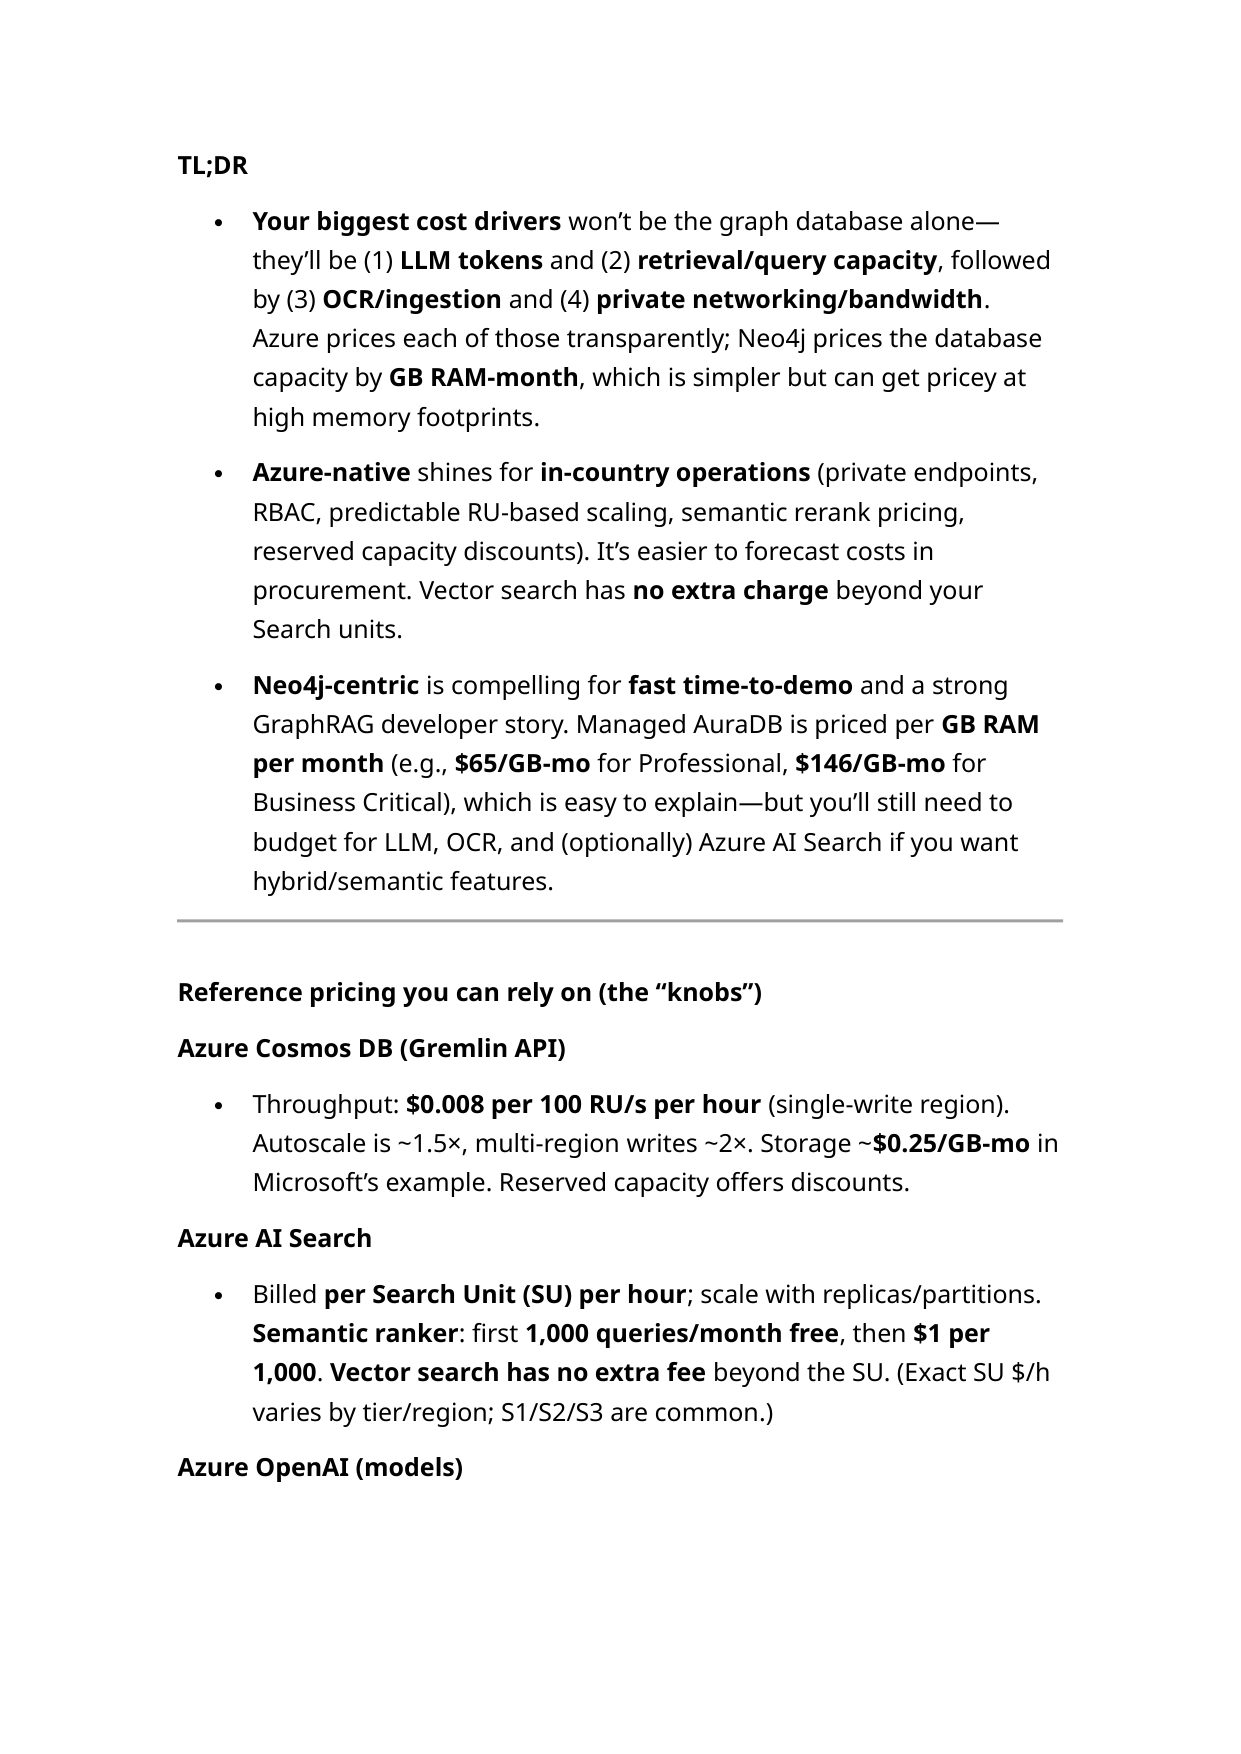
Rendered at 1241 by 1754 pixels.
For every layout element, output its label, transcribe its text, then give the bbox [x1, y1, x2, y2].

text Azure AI Search [177, 1221, 1063, 1255]
list Throughput: $0.008 per 100 RU/s per hour (single-write region). Autoscale is ~1.5×, multi-region writes ~2×. Storage ~$0.25/GB-mo in Microsoft’s example. Reserved capacity offers discounts. [215, 1087, 1063, 1199]
text TL;DR [177, 148, 1063, 182]
list Billed per Search Unit (SU) per hour; scale with replicas/partitions. Semantic ranker: first 1,000 queries/month free, then $1 per 1,000. Vector search has no extra fee beyond the SU. (Exact SU $/h varies by tier/region; S1/S2/S3 are common.) [215, 1277, 1063, 1428]
text Azure Cosmos DB (Gremlin API) [177, 1031, 1063, 1065]
list Azure-native shines for in-country operations (private endpoints, RBAC, predictable RU-based scaling, semantic rerank pricing, reserved capacity discounts). It’s easier to forecast costs in procurement. Vector search has no extra charge beyond your Search units. [215, 455, 1063, 646]
text Reference pricing you can rely on (the “knobs”) [177, 975, 1063, 1009]
text Azure OpenAI (models) [177, 1450, 1063, 1484]
list Your biggest cost drivers won’t be the graph database alone—they’ll be (1) LLM tokens and (2) retrieval/query capacity, followed by (3) OCR/ingestion and (4) private networking/bandwidth. Azure prices each of those transparently; Neo4j prices the database capacity by GB RAM-month, which is simpler but can get pricey at high memory footprints. [215, 203, 1063, 433]
list Neo4j-centric is compelling for fast time-to-demo and a strong GraphRAG developer story. Managed AuraDB is priced per GB RAM per month (e.g., $65/GB-mo for Professional, $146/GB-mo for Business Critical), which is easy to explain—but you’ll still need to budget for LLM, OCR, and (optionally) Azure AI Search if you want hybrid/semantic features. [215, 668, 1063, 897]
